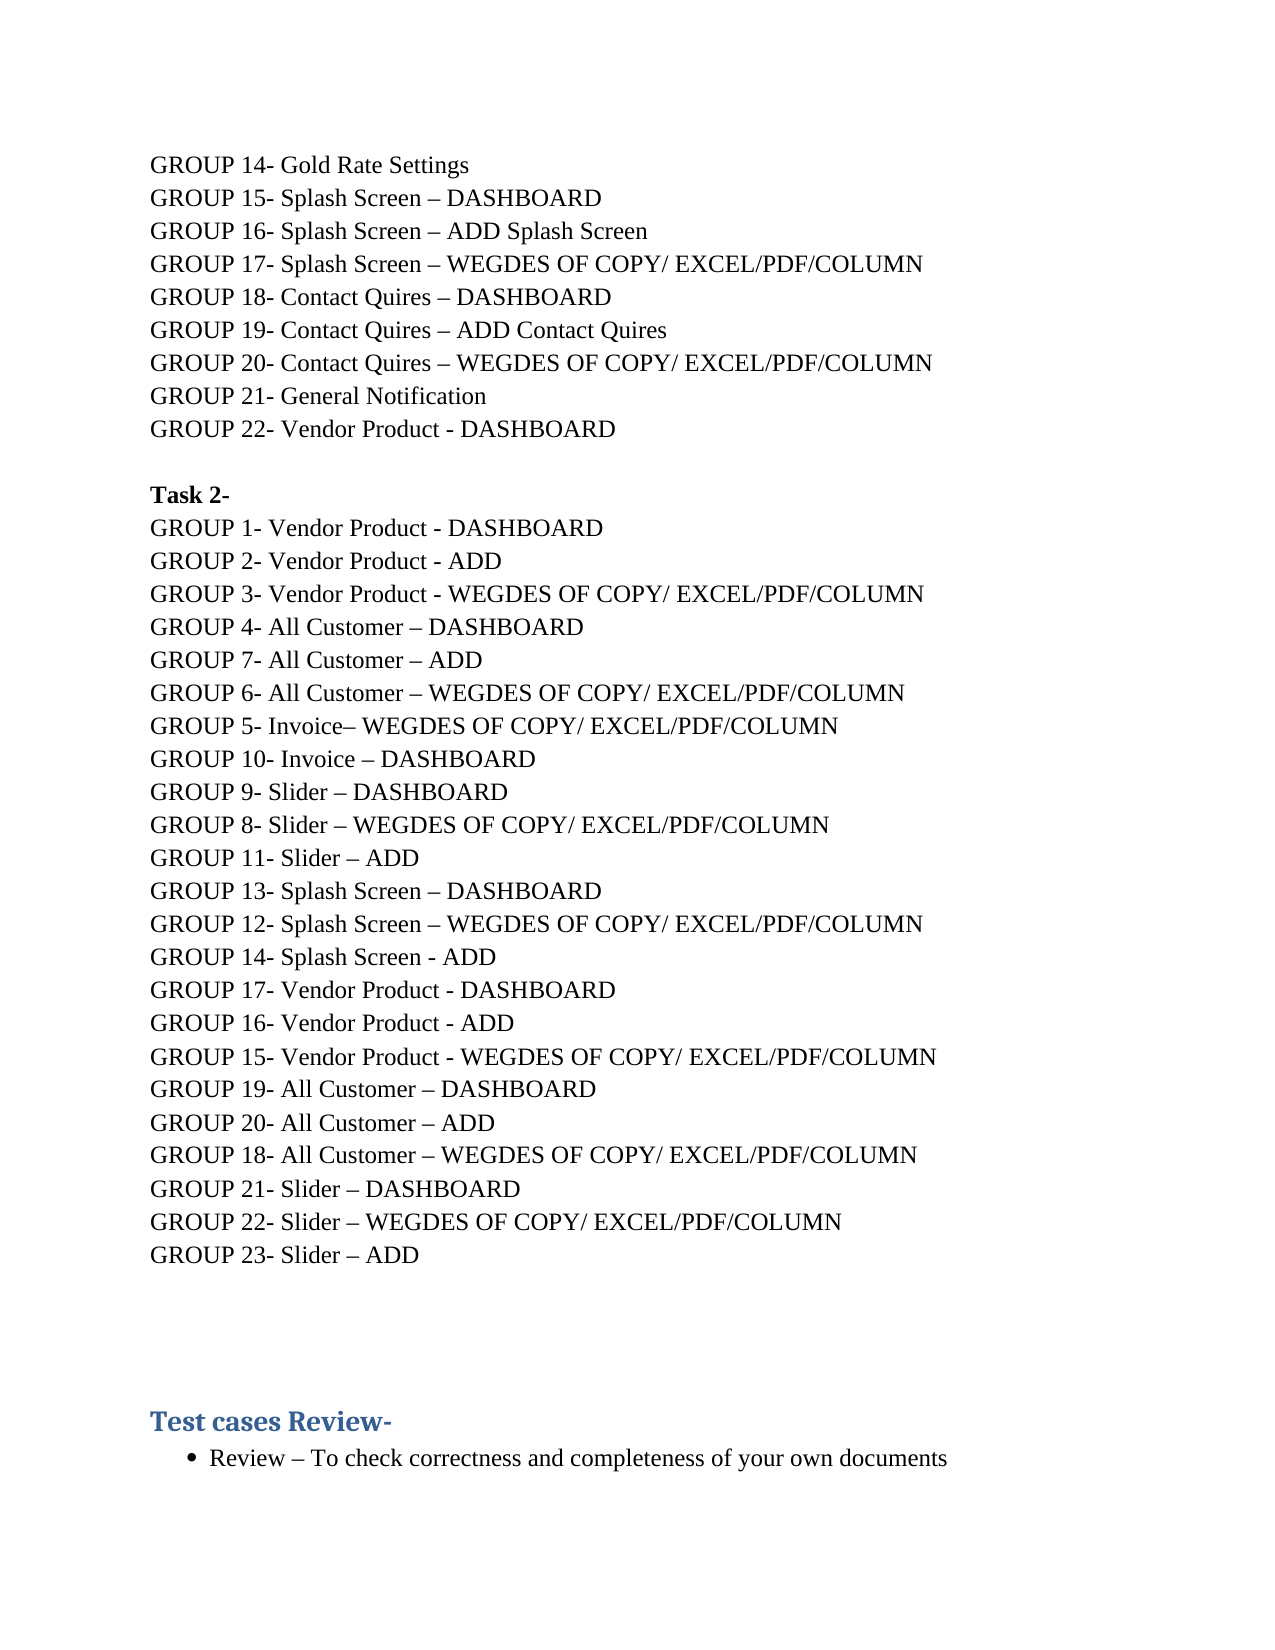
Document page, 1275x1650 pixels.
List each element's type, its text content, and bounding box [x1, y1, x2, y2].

text GROUP 22- Vendor Product - DASHBOARD [150, 414, 1125, 443]
text GROUP 19- Contact Quires – ADD Contact Quires [150, 315, 1125, 344]
text GROUP 15- Splash Screen – DASHBOARD [150, 183, 1125, 212]
text GROUP 7- All Customer – ADD [150, 645, 1125, 674]
text GROUP 12- Splash Screen – WEGDES OF COPY/ EXCEL/PDF/COLUMN [150, 909, 1125, 938]
text GROUP 14- Splash Screen - ADD [150, 942, 1125, 971]
text GROUP 9- Slider – DASHBOARD [150, 777, 1125, 806]
text GROUP 3- Vendor Product - WEGDES OF COPY/ EXCEL/PDF/COLUMN [150, 579, 1125, 608]
text GROUP 11- Slider – ADD [150, 843, 1125, 872]
text GROUP 16- Splash Screen – ADD Splash Screen [150, 216, 1125, 245]
text GROUP 18- All Customer – WEGDES OF COPY/ EXCEL/PDF/COLUMN [150, 1141, 1125, 1169]
text GROUP 8- Slider – WEGDES OF COPY/ EXCEL/PDF/COLUMN [150, 810, 1125, 839]
list Review – To check correctness and completeness of your own documents [187, 1443, 1125, 1472]
text GROUP 21- Slider – DASHBOARD [150, 1174, 1125, 1202]
text GROUP 4- All Customer – DASHBOARD [150, 612, 1125, 641]
text GROUP 17- Vendor Product - DASHBOARD [150, 976, 1125, 1004]
text GROUP 23- Slider – ADD [150, 1240, 1125, 1268]
text GROUP 18- Contact Quires – DASHBOARD [150, 282, 1125, 311]
text GROUP 10- Invoice – DASHBOARD [150, 744, 1125, 773]
text GROUP 19- All Customer – DASHBOARD [150, 1074, 1125, 1103]
text GROUP 20- Contact Quires – WEGDES OF COPY/ EXCEL/PDF/COLUMN [150, 348, 1125, 377]
subtitle Test cases Review- [150, 1405, 1125, 1438]
text GROUP 21- General Notification [150, 381, 1125, 410]
text GROUP 22- Slider – WEGDES OF COPY/ EXCEL/PDF/COLUMN [150, 1207, 1125, 1235]
text GROUP 14- Gold Rate Settings [150, 150, 1125, 179]
text GROUP 6- All Customer – WEGDES OF COPY/ EXCEL/PDF/COLUMN [150, 678, 1125, 707]
text Task 2- [150, 480, 1125, 509]
text GROUP 1- Vendor Product - DASHBOARD [150, 513, 1125, 542]
text GROUP 2- Vendor Product - ADD [150, 546, 1125, 575]
text GROUP 15- Vendor Product - WEGDES OF COPY/ EXCEL/PDF/COLUMN [150, 1042, 1125, 1070]
text GROUP 17- Splash Screen – WEGDES OF COPY/ EXCEL/PDF/COLUMN [150, 249, 1125, 278]
text GROUP 20- All Customer – ADD [150, 1108, 1125, 1136]
text GROUP 5- Invoice– WEGDES OF COPY/ EXCEL/PDF/COLUMN [150, 711, 1125, 740]
text GROUP 16- Vendor Product - ADD [150, 1008, 1125, 1037]
text GROUP 13- Splash Screen – DASHBOARD [150, 876, 1125, 905]
